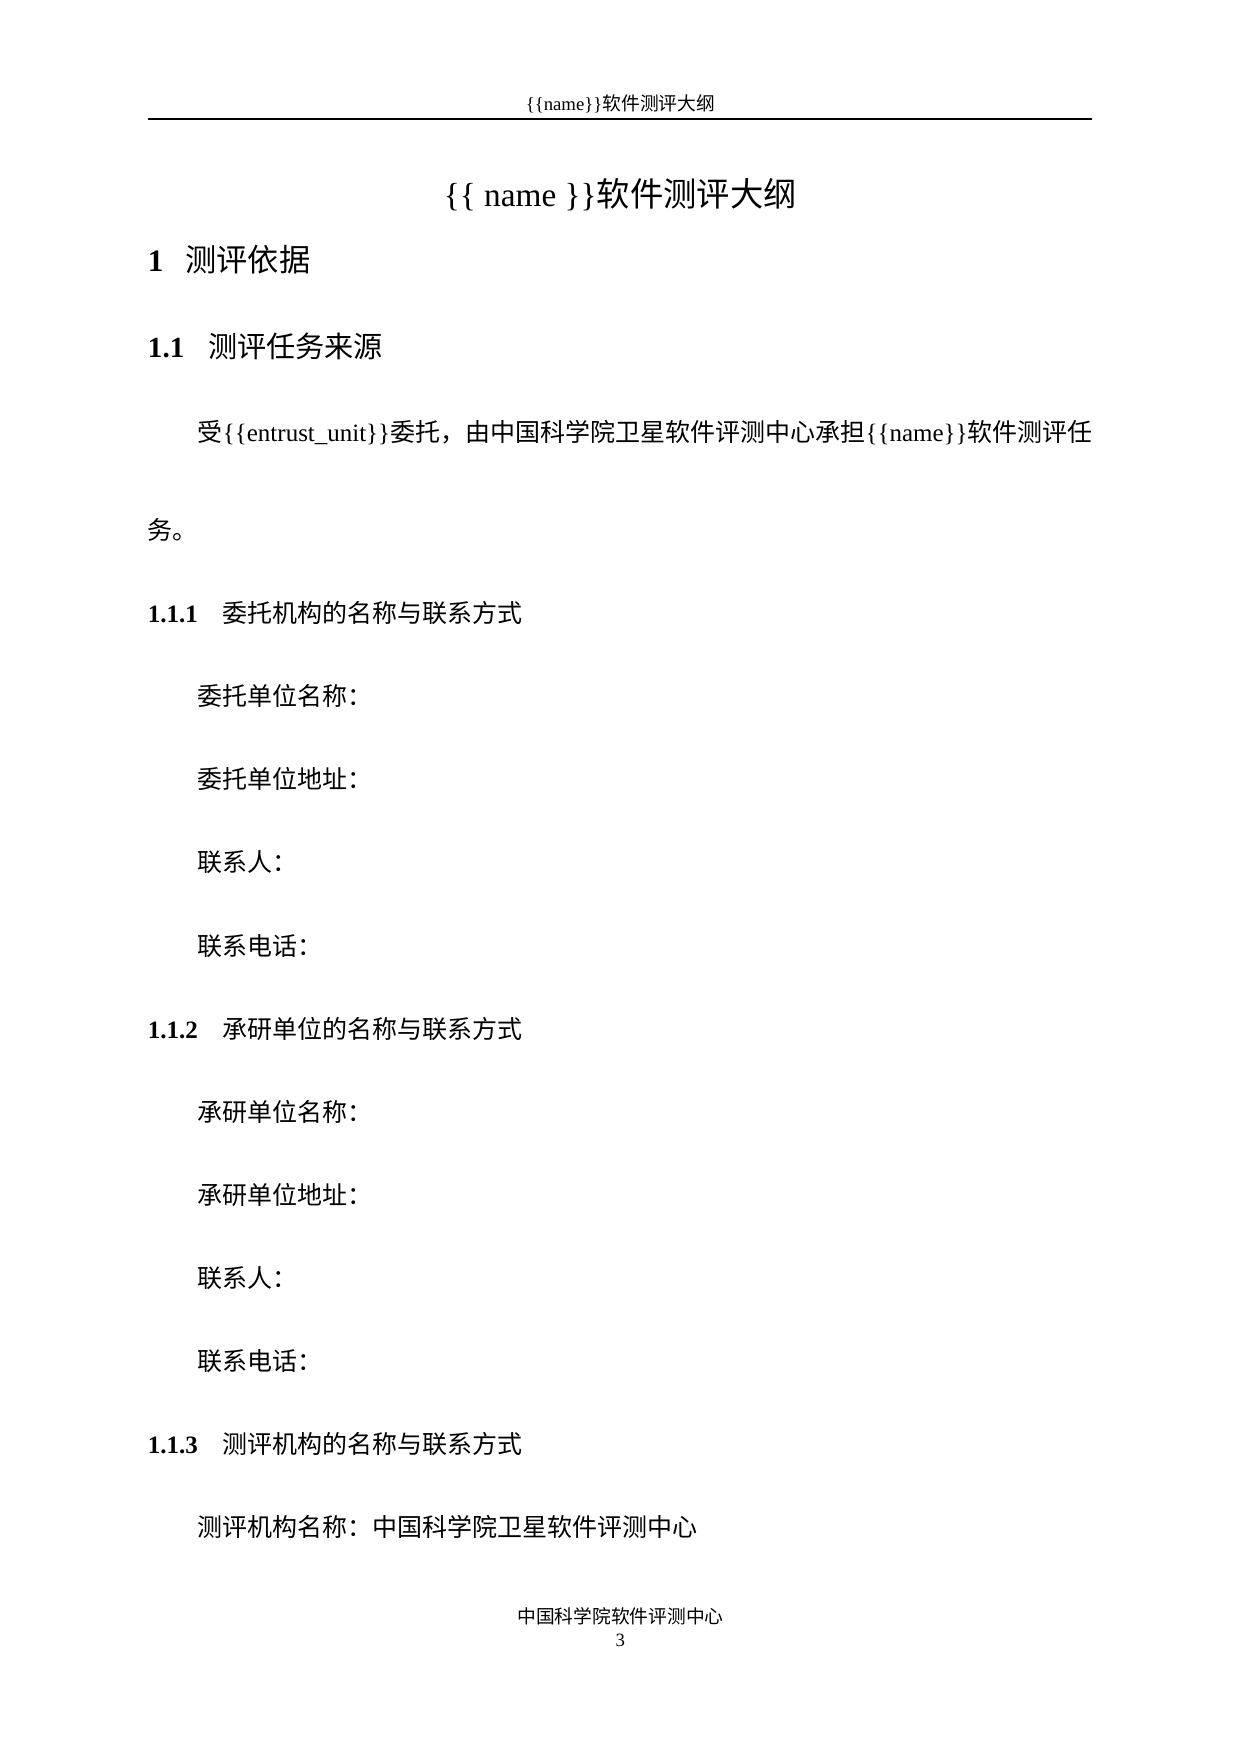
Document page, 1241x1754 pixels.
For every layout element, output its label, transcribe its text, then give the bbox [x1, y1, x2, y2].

text 受{{entrust_unit}}委托，由中国科学院卫星软件评测中心承担{{name}}软件测评任务。 [148, 398, 1092, 561]
subtitle 测评任务来源 [148, 312, 1092, 377]
subtitle 测评依据 [148, 225, 1092, 290]
text {{ name }}软件测评大纲 [148, 160, 1092, 225]
